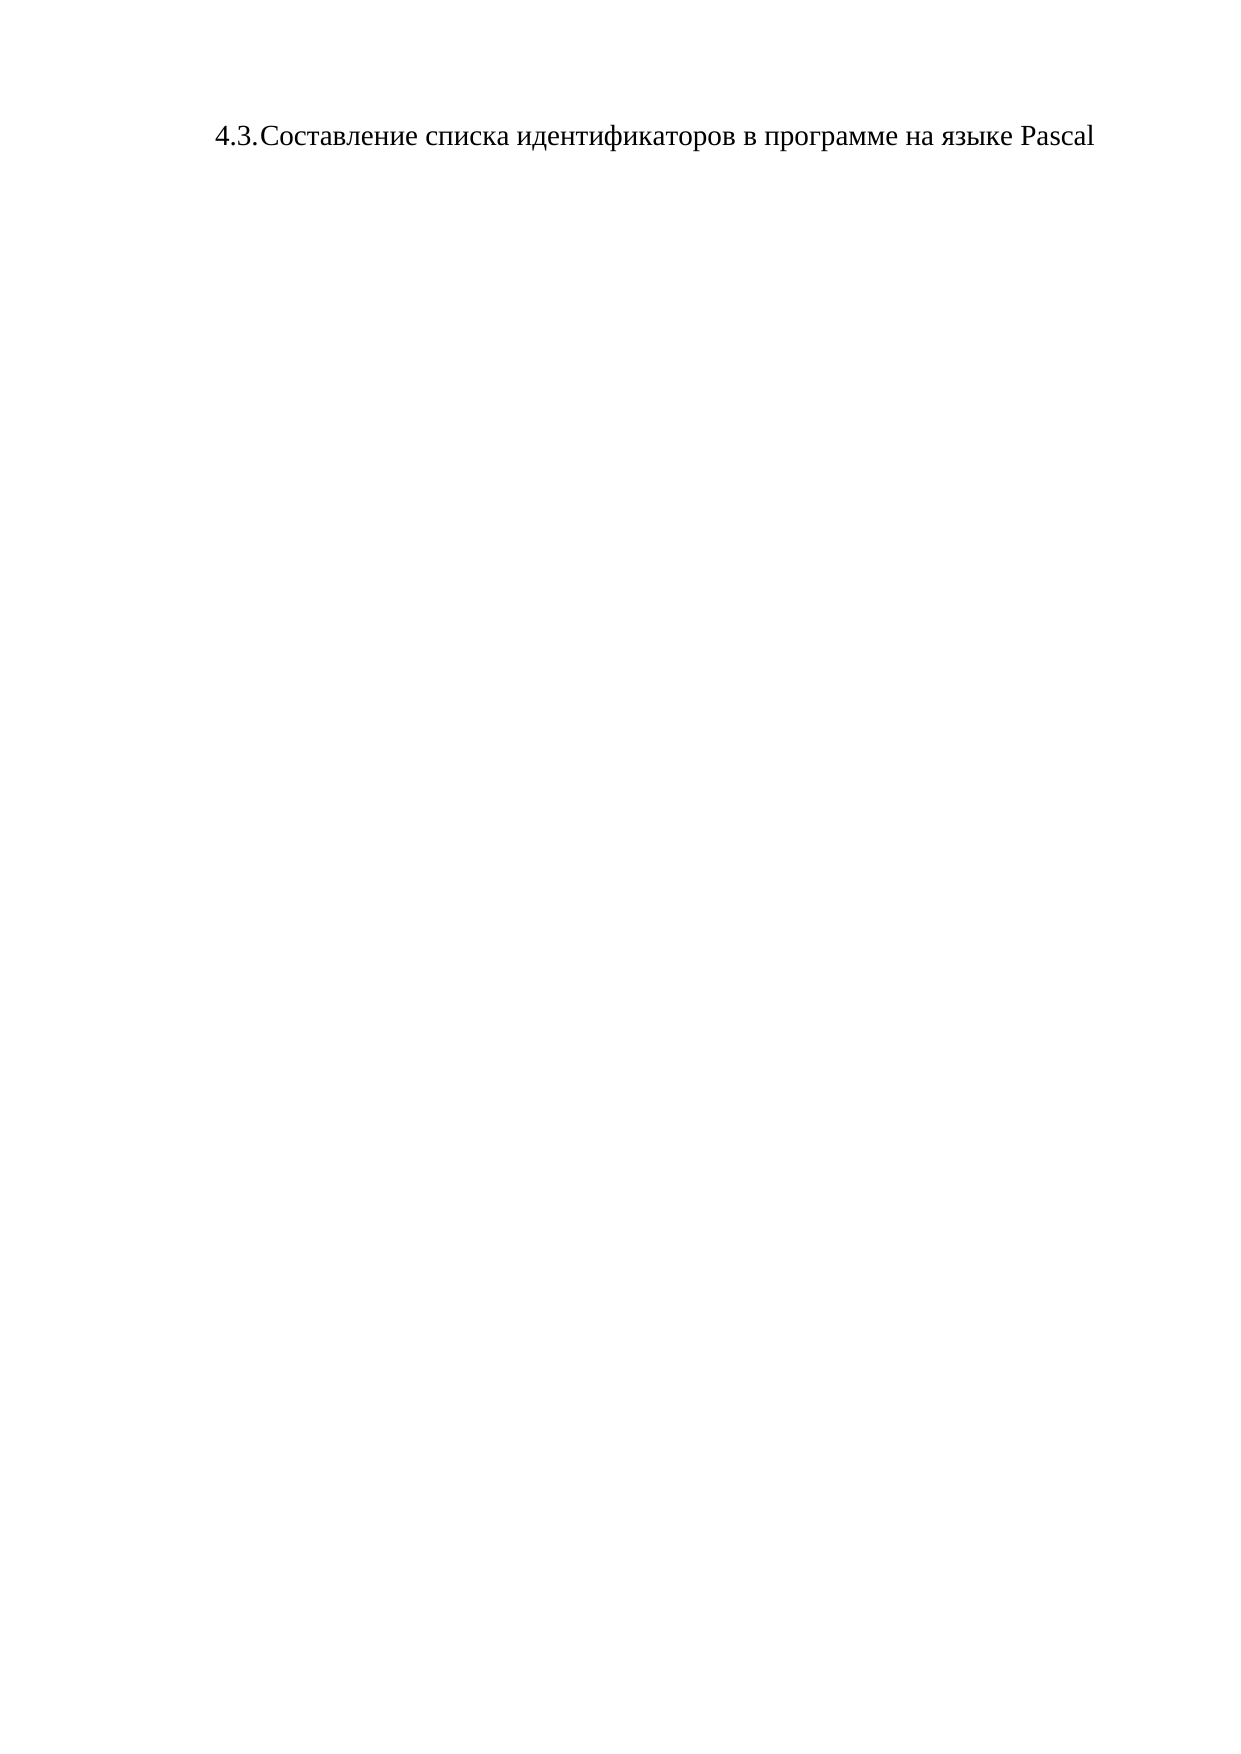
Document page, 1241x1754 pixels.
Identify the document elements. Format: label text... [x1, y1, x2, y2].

list Составление списка идентификаторов в программе на языке Pascal [215, 118, 1152, 152]
